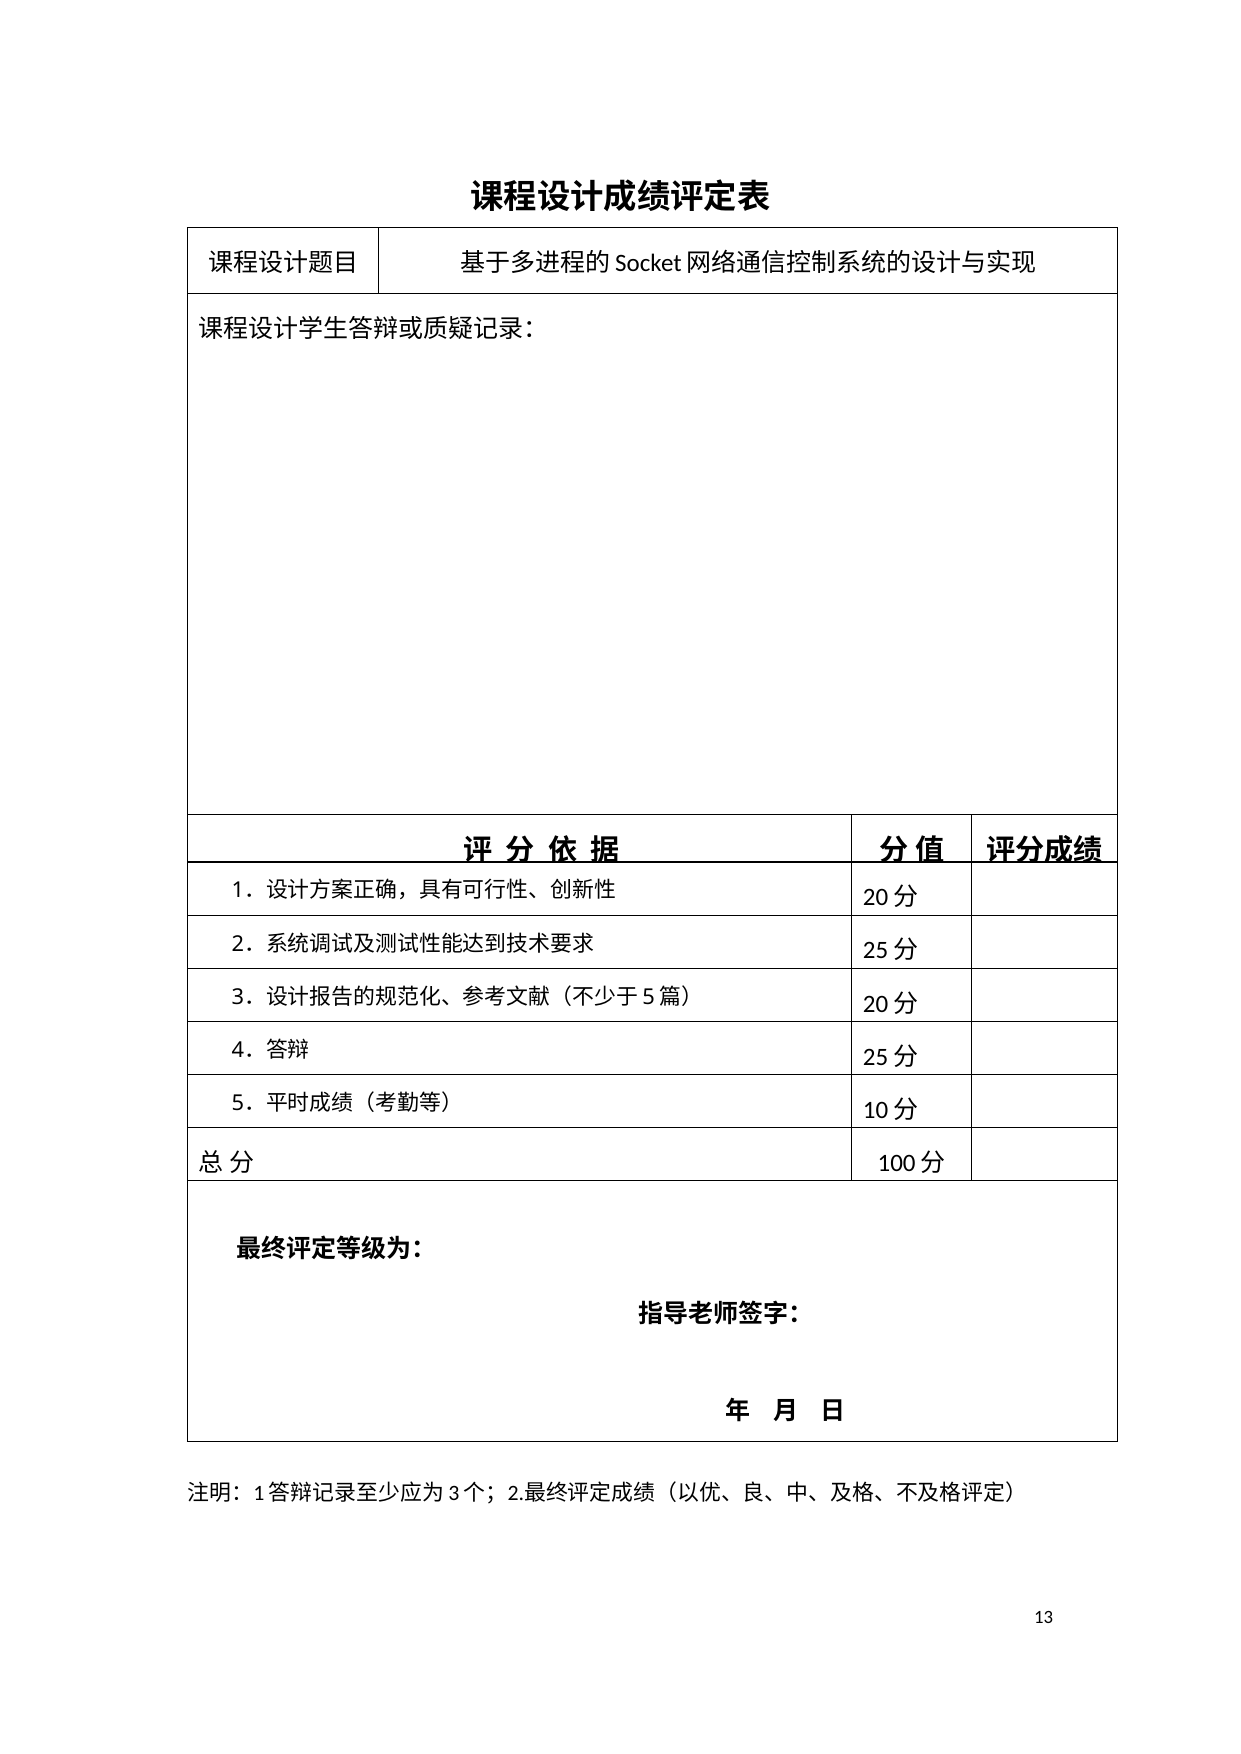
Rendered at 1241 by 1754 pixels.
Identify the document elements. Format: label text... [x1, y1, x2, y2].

table_cell 4．答辩 [188, 1022, 851, 1074]
table_cell 最终评定等级为： 指导老师签字： 年 月 日 [188, 1181, 1117, 1441]
table_cell 评 分 依 据 [188, 815, 851, 861]
table_cell [972, 969, 1117, 1021]
table_cell 3．设计报告的规范化、参考文献（不少于5篇） [188, 969, 851, 1021]
table_cell 25分 [852, 1022, 971, 1074]
table_cell 2．系统调试及测试性能达到技术要求 [188, 916, 851, 968]
table_cell 25分 [852, 916, 971, 968]
table_cell 10分 [852, 1075, 971, 1127]
table_cell 20分 [852, 863, 971, 914]
table_cell 100分 [852, 1128, 971, 1180]
table_cell 20分 [852, 969, 971, 1021]
table_cell [972, 1128, 1117, 1180]
table_cell 分 值 [852, 815, 971, 861]
table_cell [972, 1075, 1117, 1127]
table_cell 评分成绩 [972, 815, 1117, 861]
text 注明：1答辩记录至少应为3个；2.最终评定成绩（以优、良、中、及格、不及格评定） [187, 1475, 1053, 1507]
table_header 基于多进程的Socket网络通信控制系统的设计与实现 [379, 228, 1117, 293]
table_cell [972, 863, 1117, 914]
table_header 课程设计题目 [188, 228, 378, 293]
text 课程设计成绩评定表 [187, 162, 1053, 227]
table_cell 5．平时成绩（考勤等） [188, 1075, 851, 1127]
table_cell 总 分 [188, 1128, 851, 1180]
table_cell 课程设计学生答辩或质疑记录： [188, 294, 1117, 814]
table_cell [972, 1022, 1117, 1074]
table_cell 1．设计方案正确，具有可行性、创新性 [188, 863, 851, 914]
table_cell [972, 916, 1117, 968]
